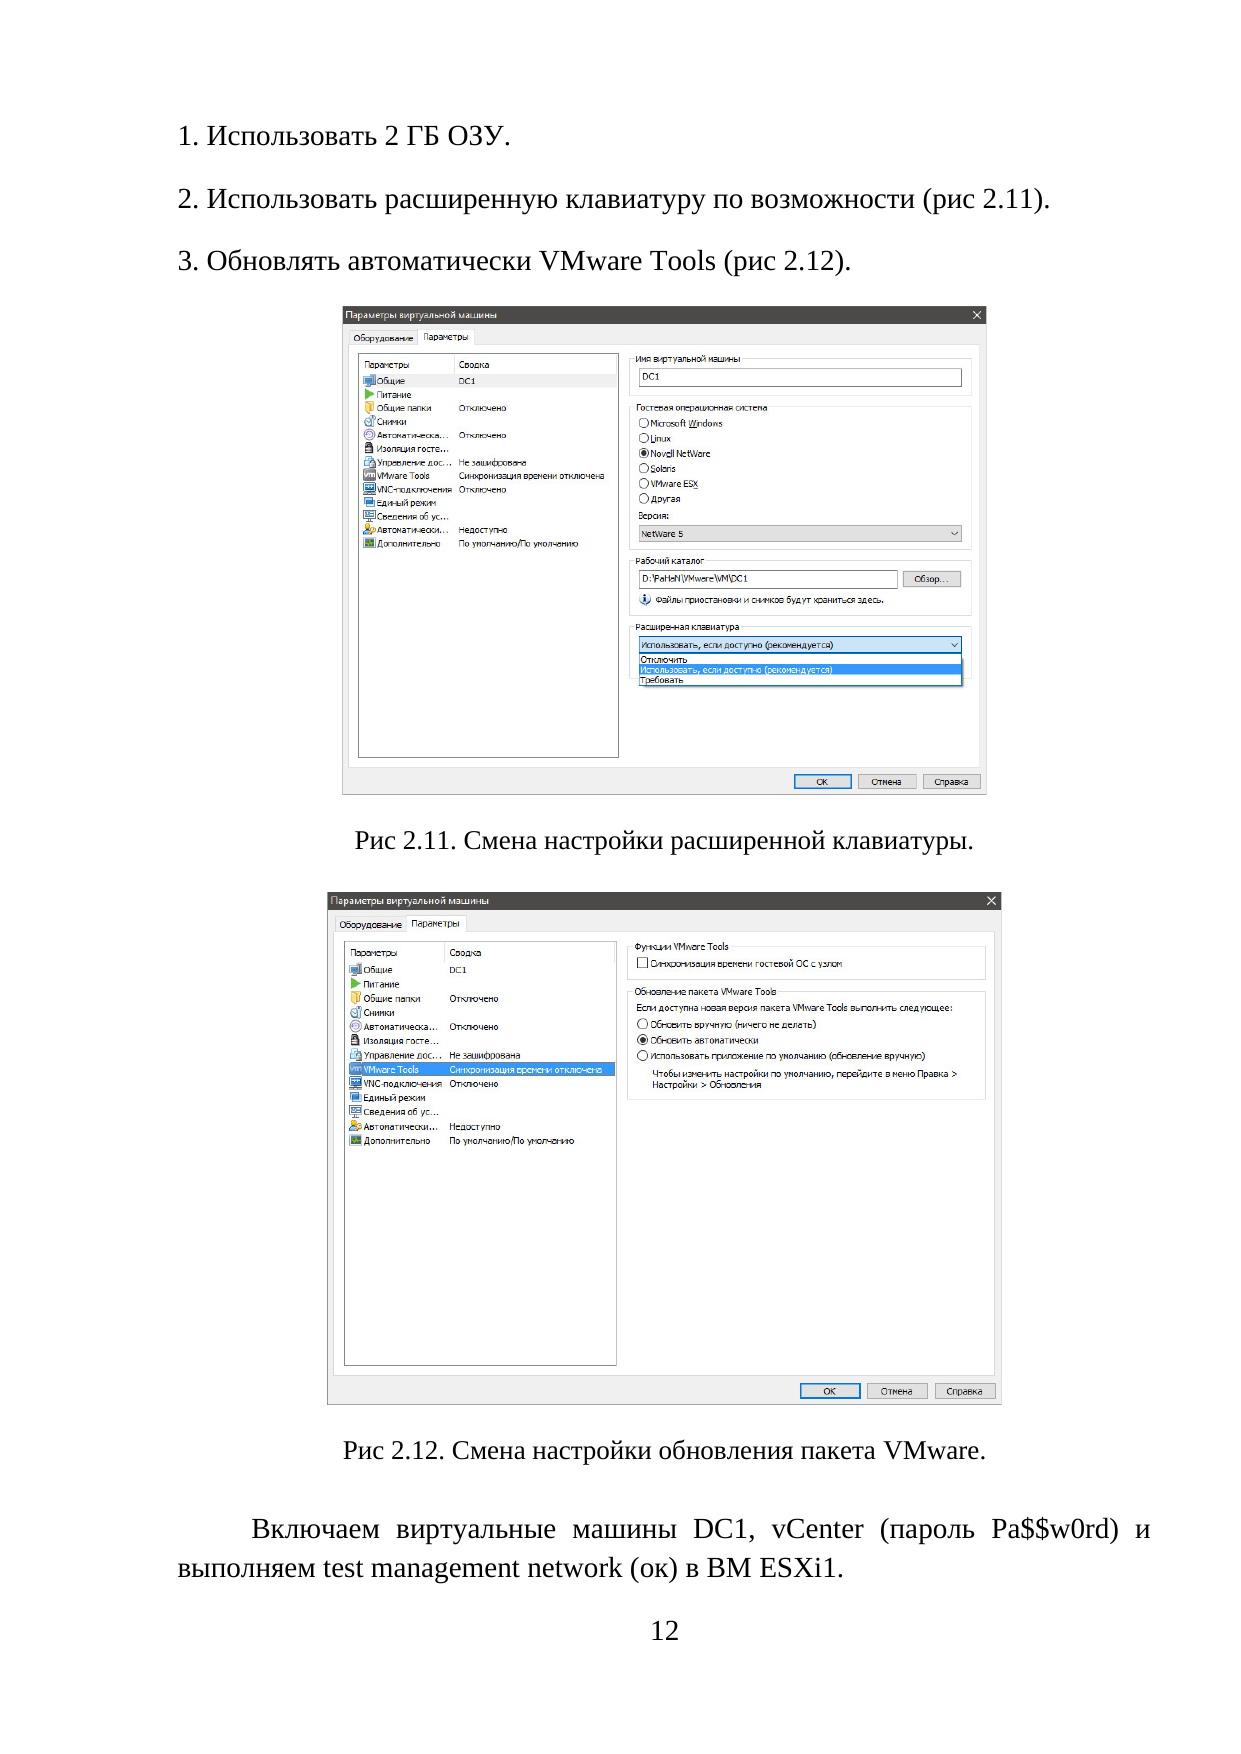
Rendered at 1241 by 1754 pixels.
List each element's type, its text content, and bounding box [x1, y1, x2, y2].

text Рис 2.12. Смена настройки обновления пакета VMware. [177, 1434, 1152, 1465]
picture [342, 306, 987, 795]
picture [327, 892, 1002, 1405]
text Включаем виртуальные машины DC1, vCenter (пароль Pa$$w0rd) и выполняем test management network (ок) в ВМ ESXi1. [177, 1511, 1152, 1583]
text Рис 2.11. Смена настройки расширенной клавиатуры. [177, 824, 1152, 855]
text 2. Использовать расширенную клавиатуру по возможности (рис 2.11). [177, 181, 1152, 214]
text 3. Обновлять автоматически VMware Tools (рис 2.12). [177, 243, 1152, 277]
text 1. Использовать 2 ГБ ОЗУ. [177, 118, 1152, 152]
